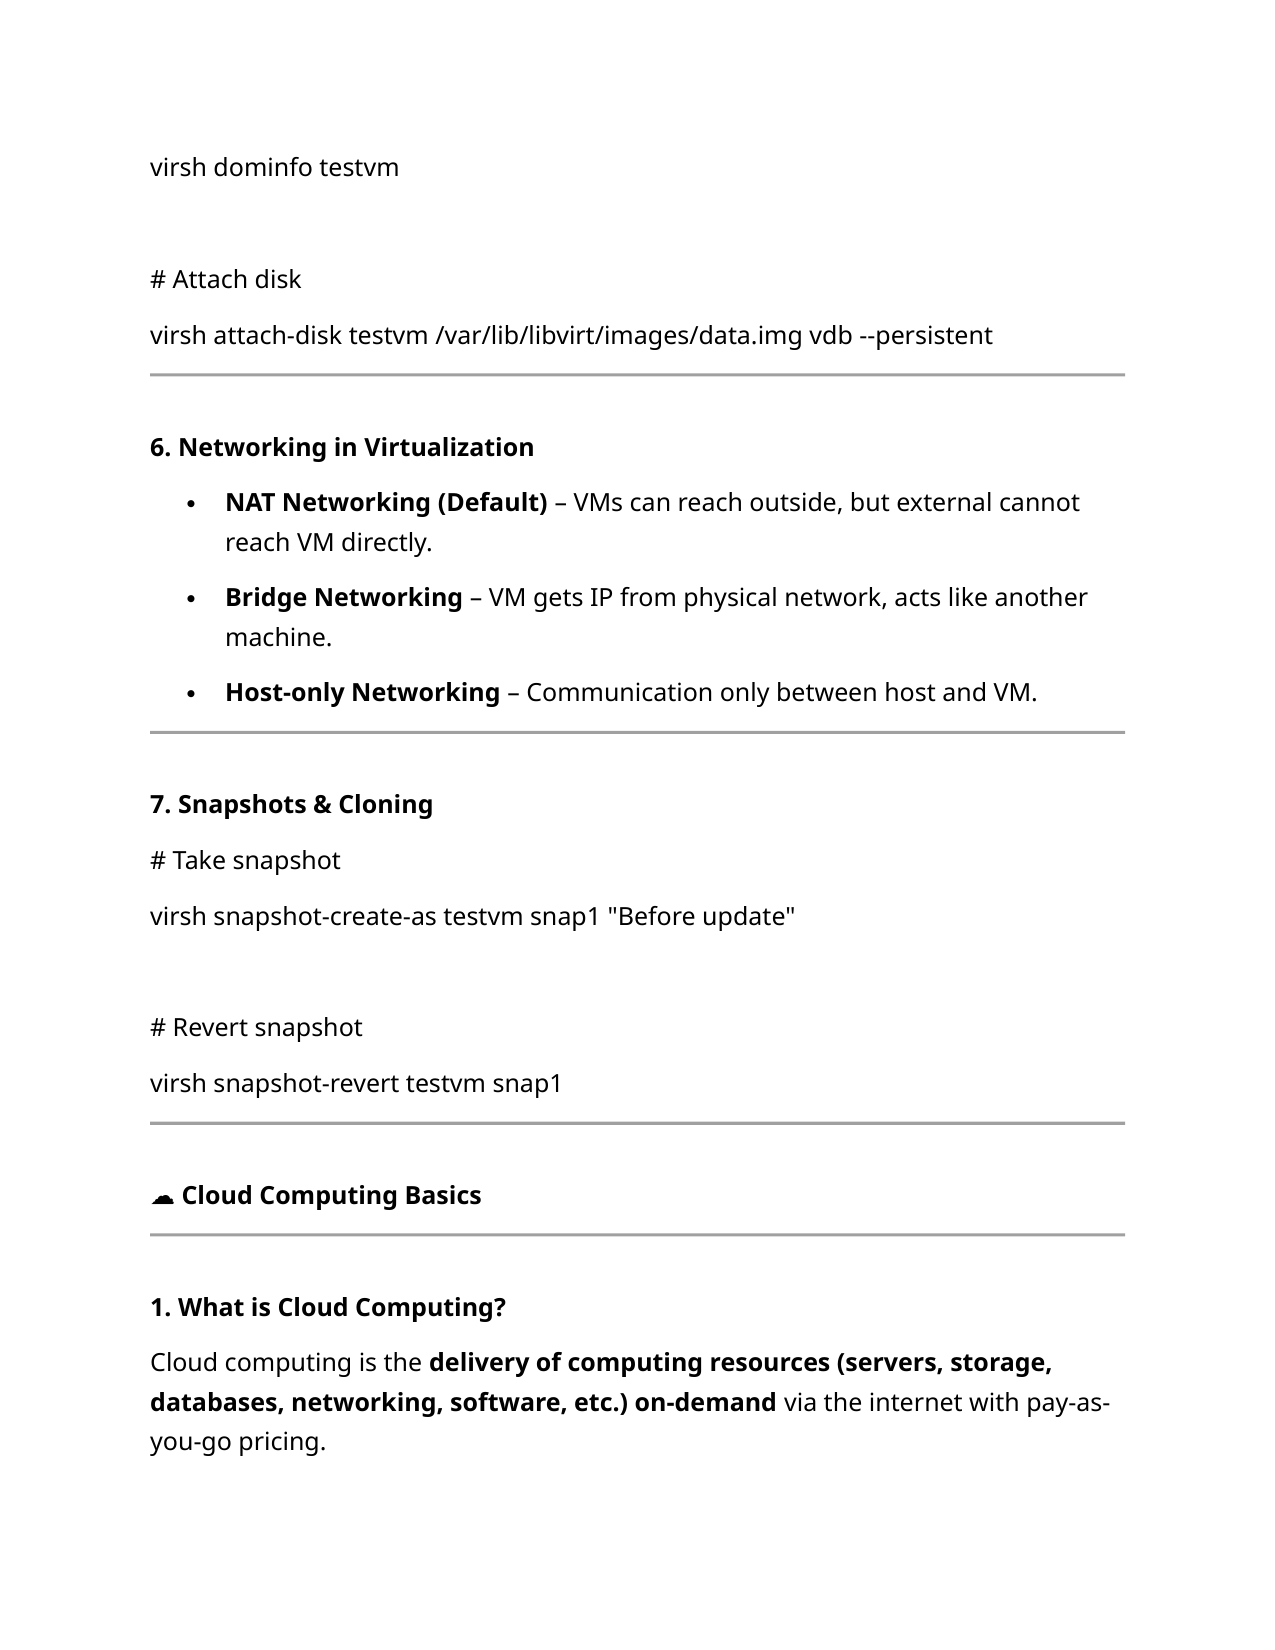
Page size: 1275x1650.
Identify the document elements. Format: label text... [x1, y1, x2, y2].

text virsh attach-disk testvm /var/lib/libvirt/images/data.img vdb --persistent [150, 317, 1125, 352]
text # Attach disk [150, 262, 1125, 296]
text 6. Networking in Virtualization [150, 429, 1125, 463]
text virsh snapshot-revert testvm snap1 [150, 1066, 1125, 1100]
list NAT Networking (Default) – VMs can reach outside, but external cannot reach VM directly. [187, 485, 1125, 558]
list Host-only Networking – Communication only between host and VM. [187, 675, 1125, 709]
text # Revert snapshot [150, 1010, 1125, 1044]
text virsh snapshot-create-as testvm snap1 "Before update" [150, 898, 1125, 932]
text 7. Snapshots & Cloning [150, 787, 1125, 821]
list Bridge Networking – VM gets IP from physical network, acts like another machine. [187, 580, 1125, 653]
text ☁️ Cloud Computing Basics [150, 1177, 1125, 1212]
text Cloud computing is the delivery of computing resources (servers, storage, databases, networking, software, etc.) on-demand via the internet with pay-as-you-go pricing. [150, 1345, 1125, 1457]
text virsh dominfo testvm [150, 150, 1125, 184]
text # Take snapshot [150, 842, 1125, 877]
text 1. What is Cloud Computing? [150, 1289, 1125, 1323]
